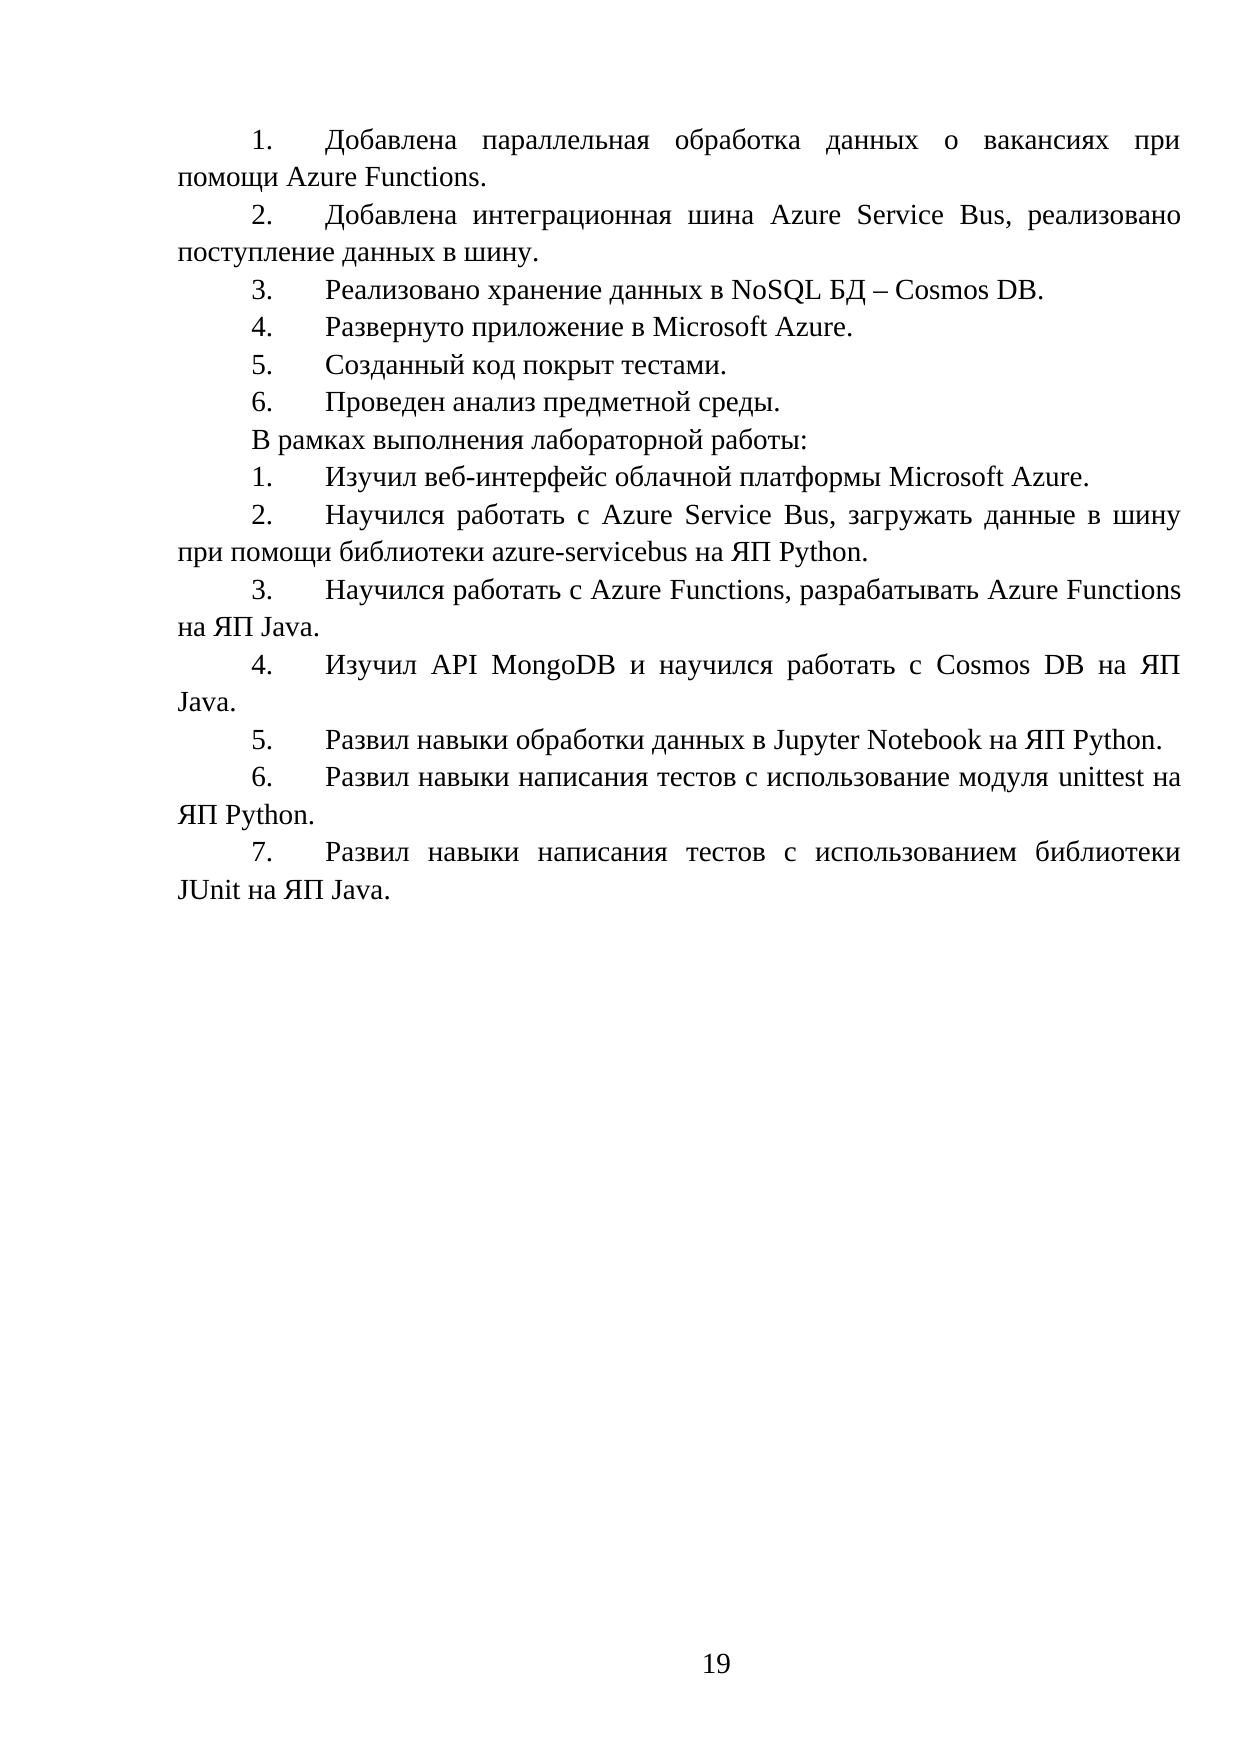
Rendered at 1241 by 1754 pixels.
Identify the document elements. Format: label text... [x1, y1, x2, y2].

list Развил навыки написания тестов с использованием библиотеки JUnit на ЯП Java. [177, 831, 1181, 906]
list Изучил API MongoDB и научился работать с Cosmos DB на ЯП Java. [177, 643, 1181, 718]
list Добавлена параллельная обработка данных о вакансиях при помощи Azure Functions. [177, 118, 1181, 193]
list Научился работать с Azure Functions, разрабатывать Azure Functions на ЯП Java. [177, 568, 1181, 643]
list Проведен анализ предметной среды. [177, 381, 1181, 418]
list Развил навыки написания тестов с использование модуля unittest на ЯП Python. [177, 756, 1181, 831]
list Развернуто приложение в Microsoft Azure. [177, 306, 1181, 343]
list Изучил веб-интерфейс облачной платформы Microsoft Azure. [177, 456, 1181, 493]
list Созданный код покрыт тестами. [177, 343, 1181, 381]
list Научился работать с Azure Service Bus, загружать данные в шину при помощи библиотеки azure-servicebus на ЯП Python. [177, 493, 1181, 568]
list Добавлена интеграционная шина Azure Service Bus, реализовано поступление данных в шину. [177, 193, 1181, 268]
list Развил навыки обработки данных в Jupyter Notebook на ЯП Python. [177, 718, 1181, 756]
list Реализовано хранение данных в NoSQL БД – Cosmos DB. [177, 268, 1181, 306]
text В рамках выполнения лабораторной работы: [177, 418, 1181, 456]
